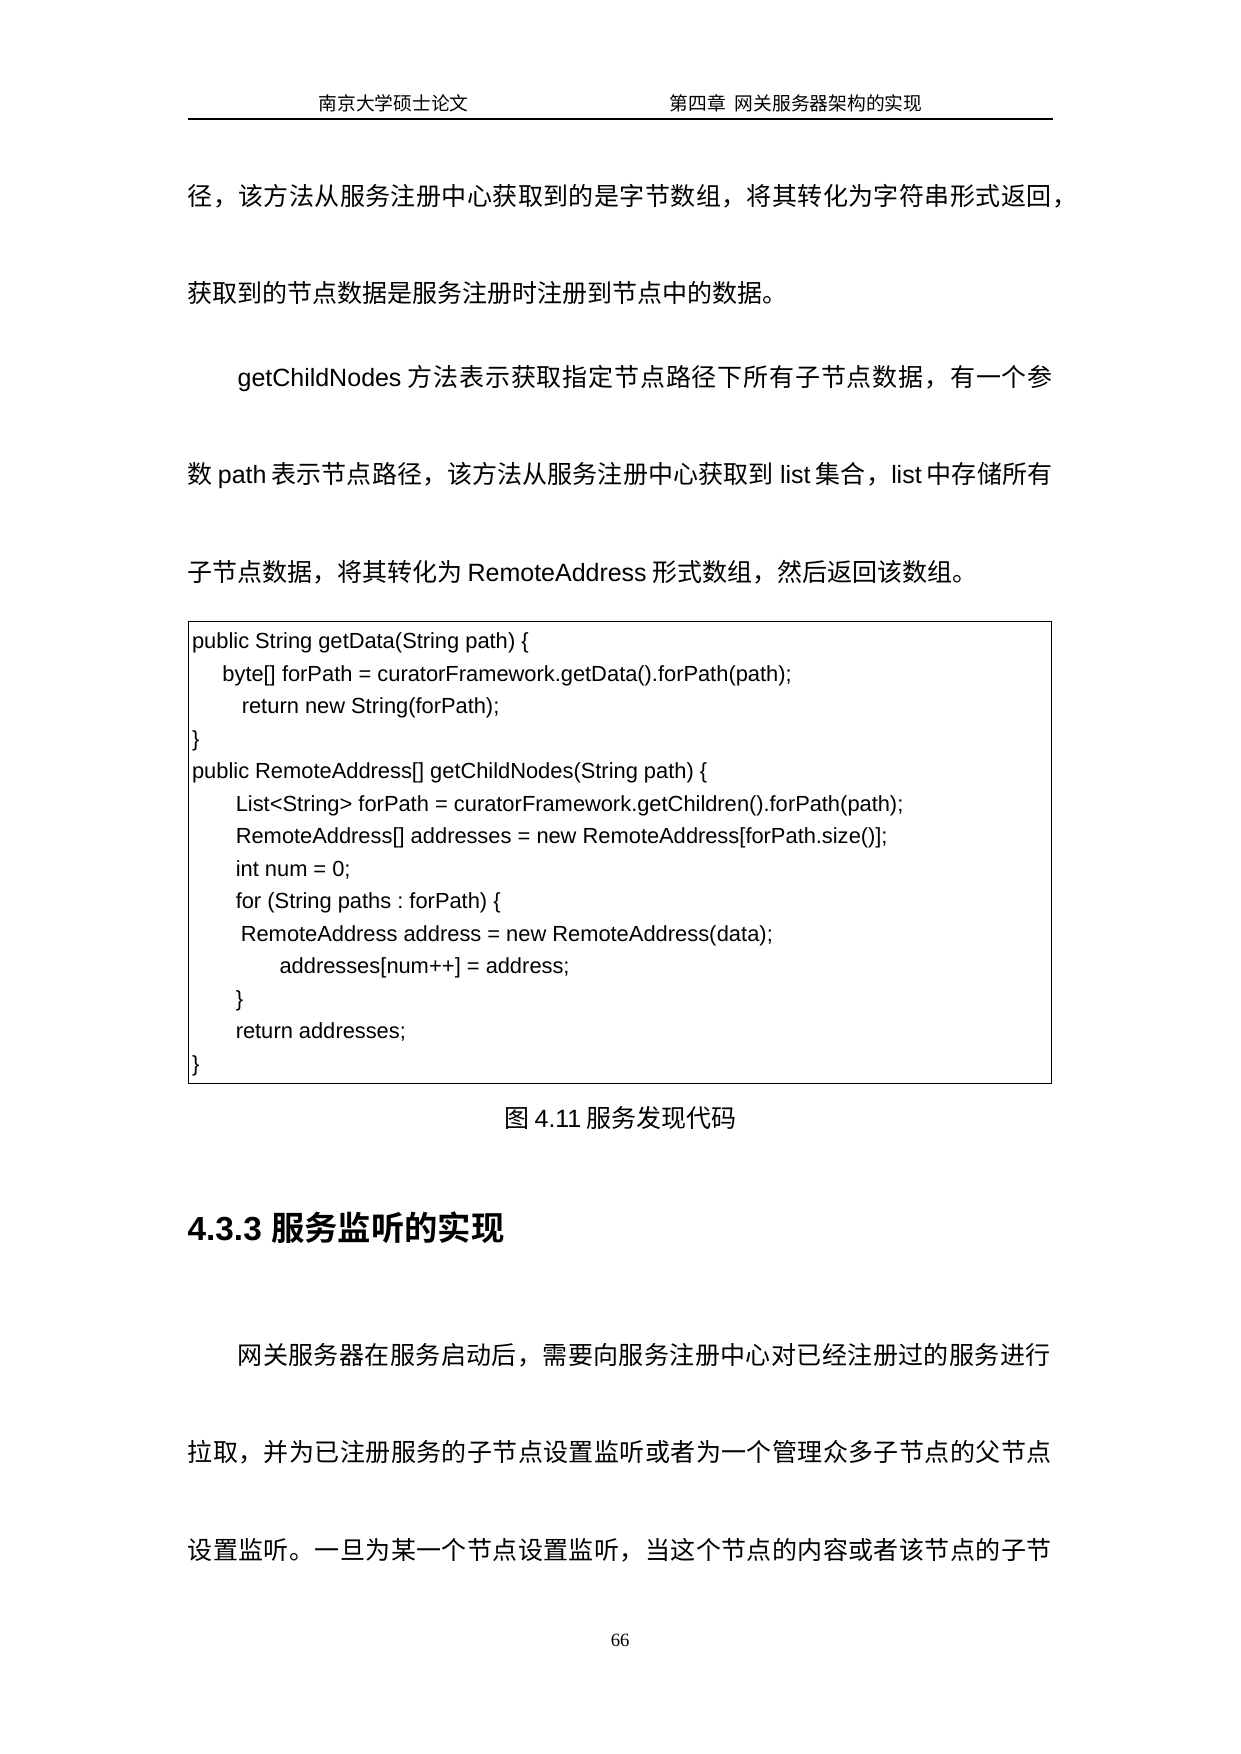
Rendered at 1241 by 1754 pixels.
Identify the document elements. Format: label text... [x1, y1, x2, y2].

text getChildNodes方法表示获取指定节点路径下所有子节点数据，有一个参数path表示节点路径，该方法从服务注册中心获取到list集合，list中存储所有子节点数据，将其转化为RemoteAddress形式数组，然后返回该数组。 [187, 343, 1053, 603]
text 图4.11表示服务注册中心服务发现代码，服务发现包括两个方法。getData方法表示获取指定节点路径下节点数据，有一个参数path表示节点路径，该方法从服务注册中心获取到的是字节数组，将其转化为字符串形式返回，获取到的节点数据是服务注册时注册到节点中的数据。 [187, 162, 1053, 324]
text 网关服务器在服务启动后，需要向服务注册中心对已经注册过的服务进行拉取，并为已注册服务的子节点设置监听或者为一个管理众多子节点的父节点设置监听。一旦为某一个节点设置监听，当这个节点的内容或者该节点的子节点内容发生了变化，都需要调用handler处理器来进行相应的处理。 [187, 1321, 1053, 1581]
table_header public String getData(String path) { byte[] forPath = curatorFramework.getData().forPath(path); return new String(forPath); } public RemoteAddress[] getChildNodes(String path) { List<String> forPath = curatorFramework.getChildren().forPath(path); RemoteAddress[] addresses = new RemoteAddress[forPath.size()]; int num = 0; for (String paths : forPath) { RemoteAddress address = new RemoteAddress(data); addresses[num++] = address; } return addresses; } [189, 622, 1051, 1083]
text 图4.11服务发现代码 [187, 1084, 1053, 1149]
subtitle 4.3.3 服务监听的实现 [187, 1194, 1053, 1259]
